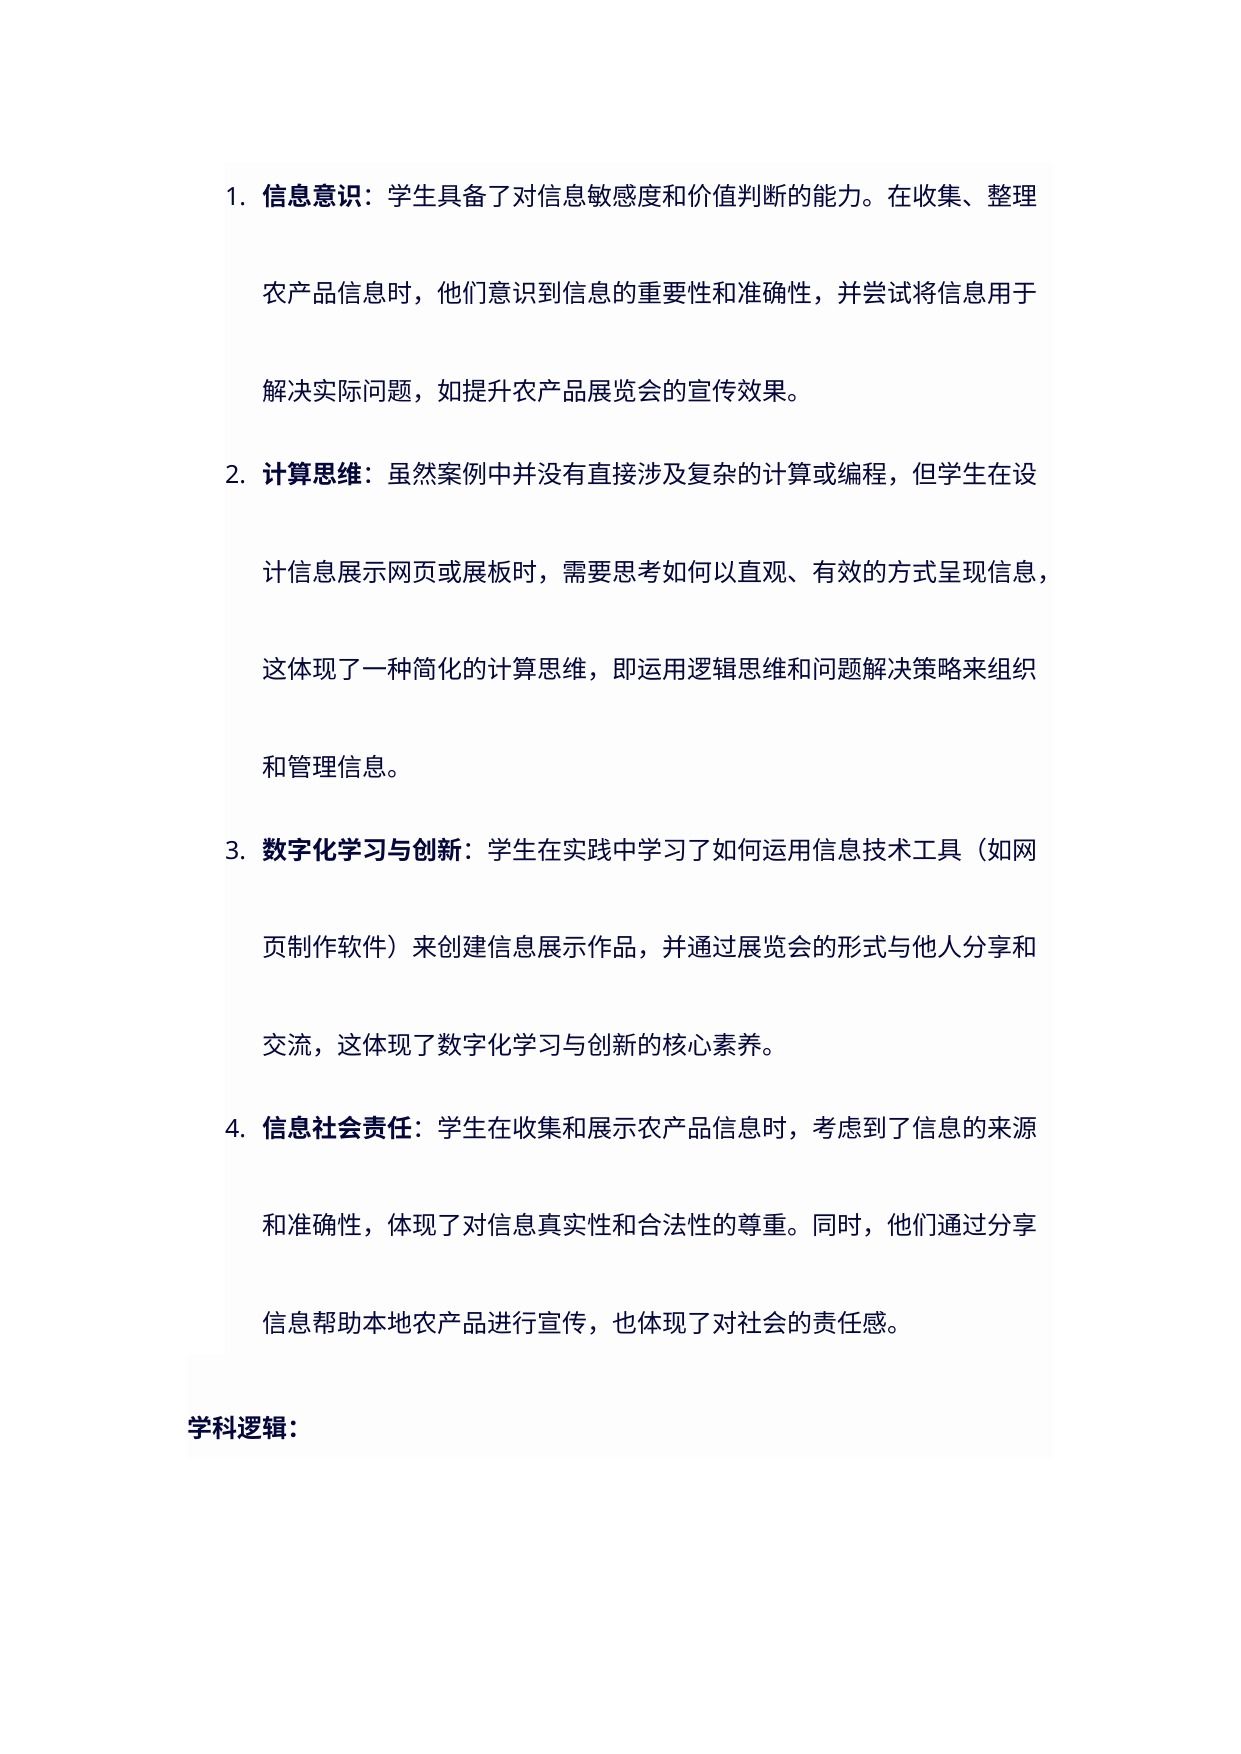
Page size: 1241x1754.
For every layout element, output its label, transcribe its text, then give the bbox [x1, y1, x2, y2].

list 数字化学习与创新：学生在实践中学习了如何运用信息技术工具（如网页制作软件）来创建信息展示作品，并通过展览会的形式与他人分享和交流，这体现了数字化学习与创新的核心素养。 [225, 816, 1053, 1076]
text 学科逻辑： [187, 1394, 1053, 1459]
list 信息意识：学生具备了对信息敏感度和价值判断的能力。在收集、整理农产品信息时，他们意识到信息的重要性和准确性，并尝试将信息用于解决实际问题，如提升农产品展览会的宣传效果。 [225, 162, 1053, 422]
list 计算思维：虽然案例中并没有直接涉及复杂的计算或编程，但学生在设计信息展示网页或展板时，需要思考如何以直观、有效的方式呈现信息，这体现了一种简化的计算思维，即运用逻辑思维和问题解决策略来组织和管理信息。 [225, 440, 1053, 798]
list 信息社会责任：学生在收集和展示农产品信息时，考虑到了信息的来源和准确性，体现了对信息真实性和合法性的尊重。同时，他们通过分享信息帮助本地农产品进行宣传，也体现了对社会的责任感。 [225, 1094, 1053, 1354]
